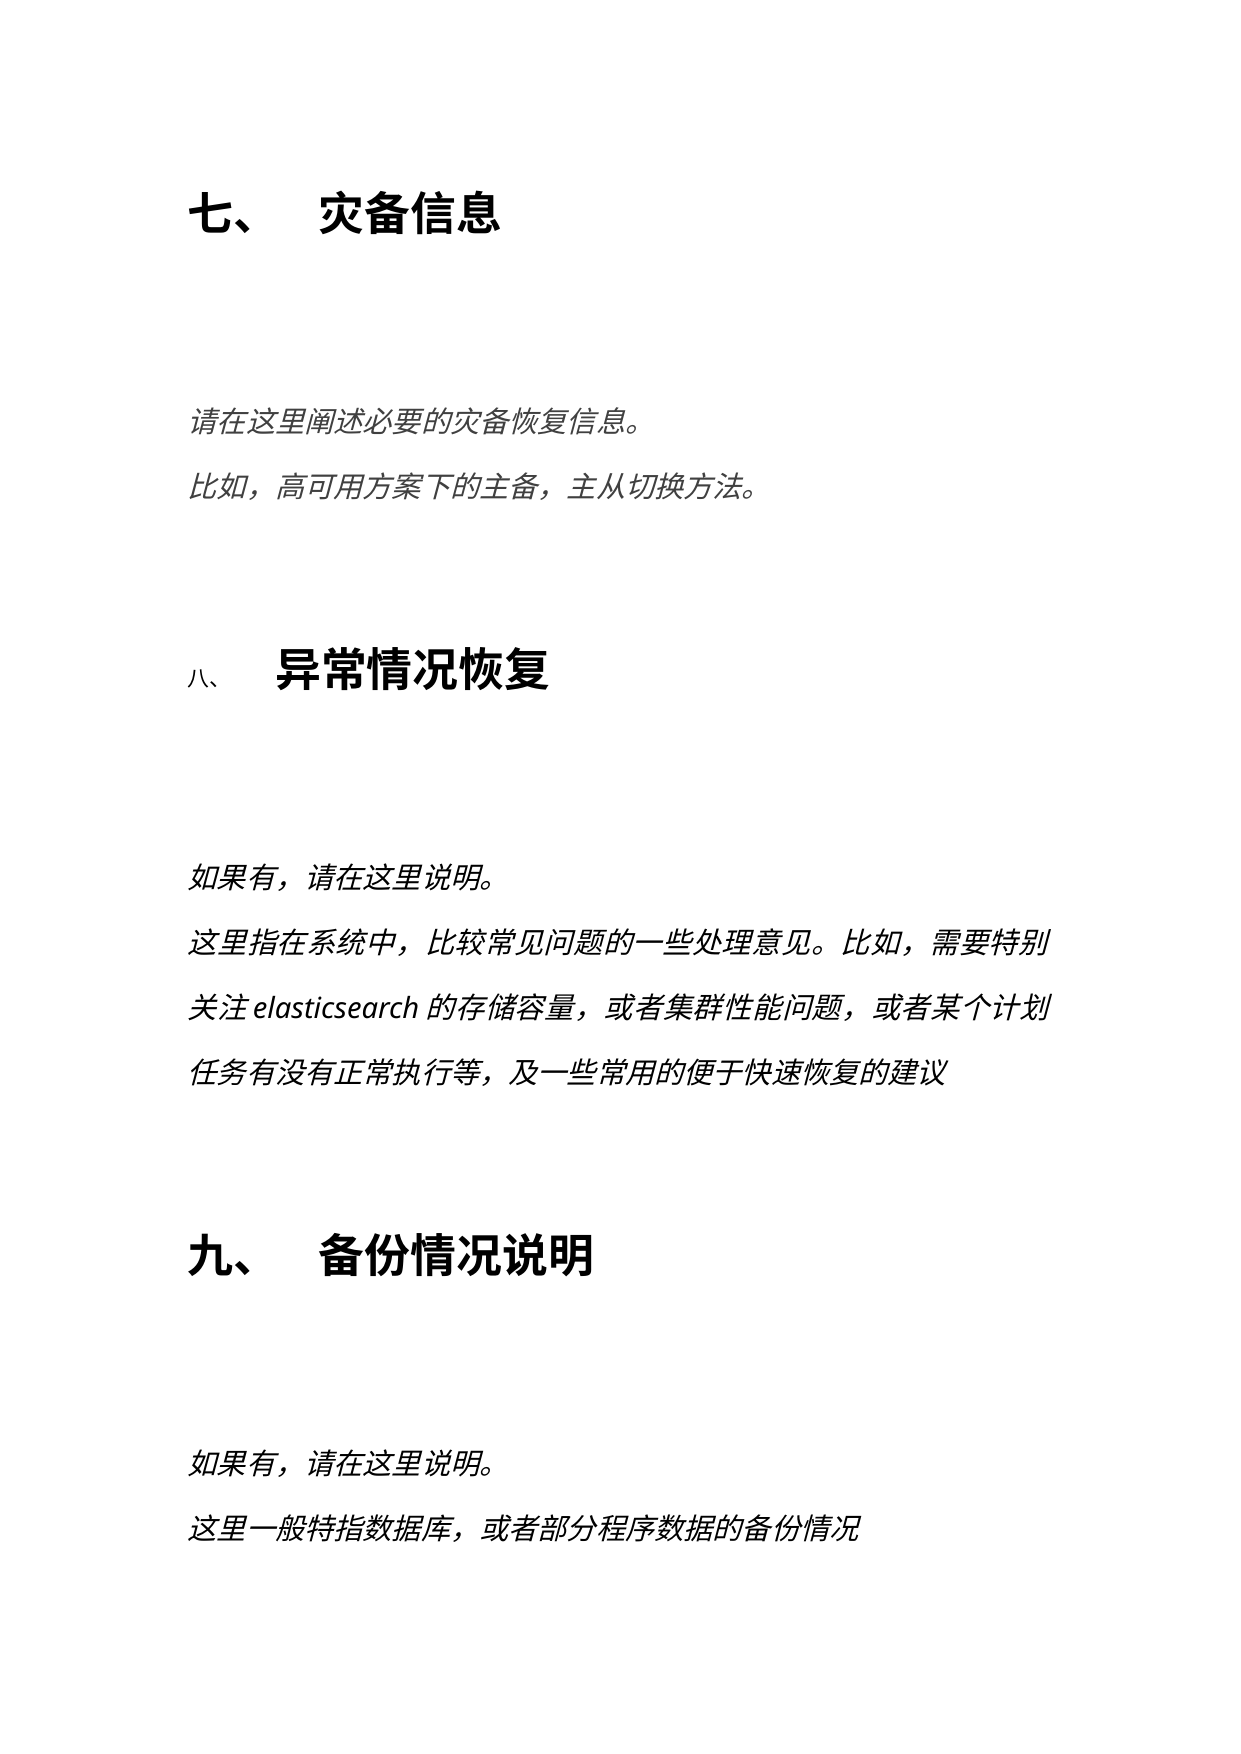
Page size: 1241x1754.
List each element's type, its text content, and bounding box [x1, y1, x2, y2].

text 如果有，请在这里说明。 [187, 1429, 1053, 1494]
text 如果有，请在这里说明。 [187, 843, 1053, 908]
text 请在这里阐述必要的灾备恢复信息。 [187, 387, 1053, 452]
subtitle 备份情况说明 [187, 1204, 1053, 1301]
subtitle 异常情况恢复 [187, 618, 1053, 715]
subtitle 灾备信息 [187, 162, 1053, 259]
text 比如，高可用方案下的主备，主从切换方法。 [187, 452, 1053, 517]
text 这里一般特指数据库，或者部分程序数据的备份情况 [187, 1494, 1053, 1559]
text 这里指在系统中，比较常见问题的一些处理意见。比如，需要特别关注elasticsearch的存储容量，或者集群性能问题，或者某个计划任务有没有正常执行等，及一些常用的便于快速恢复的建议 [187, 908, 1053, 1103]
